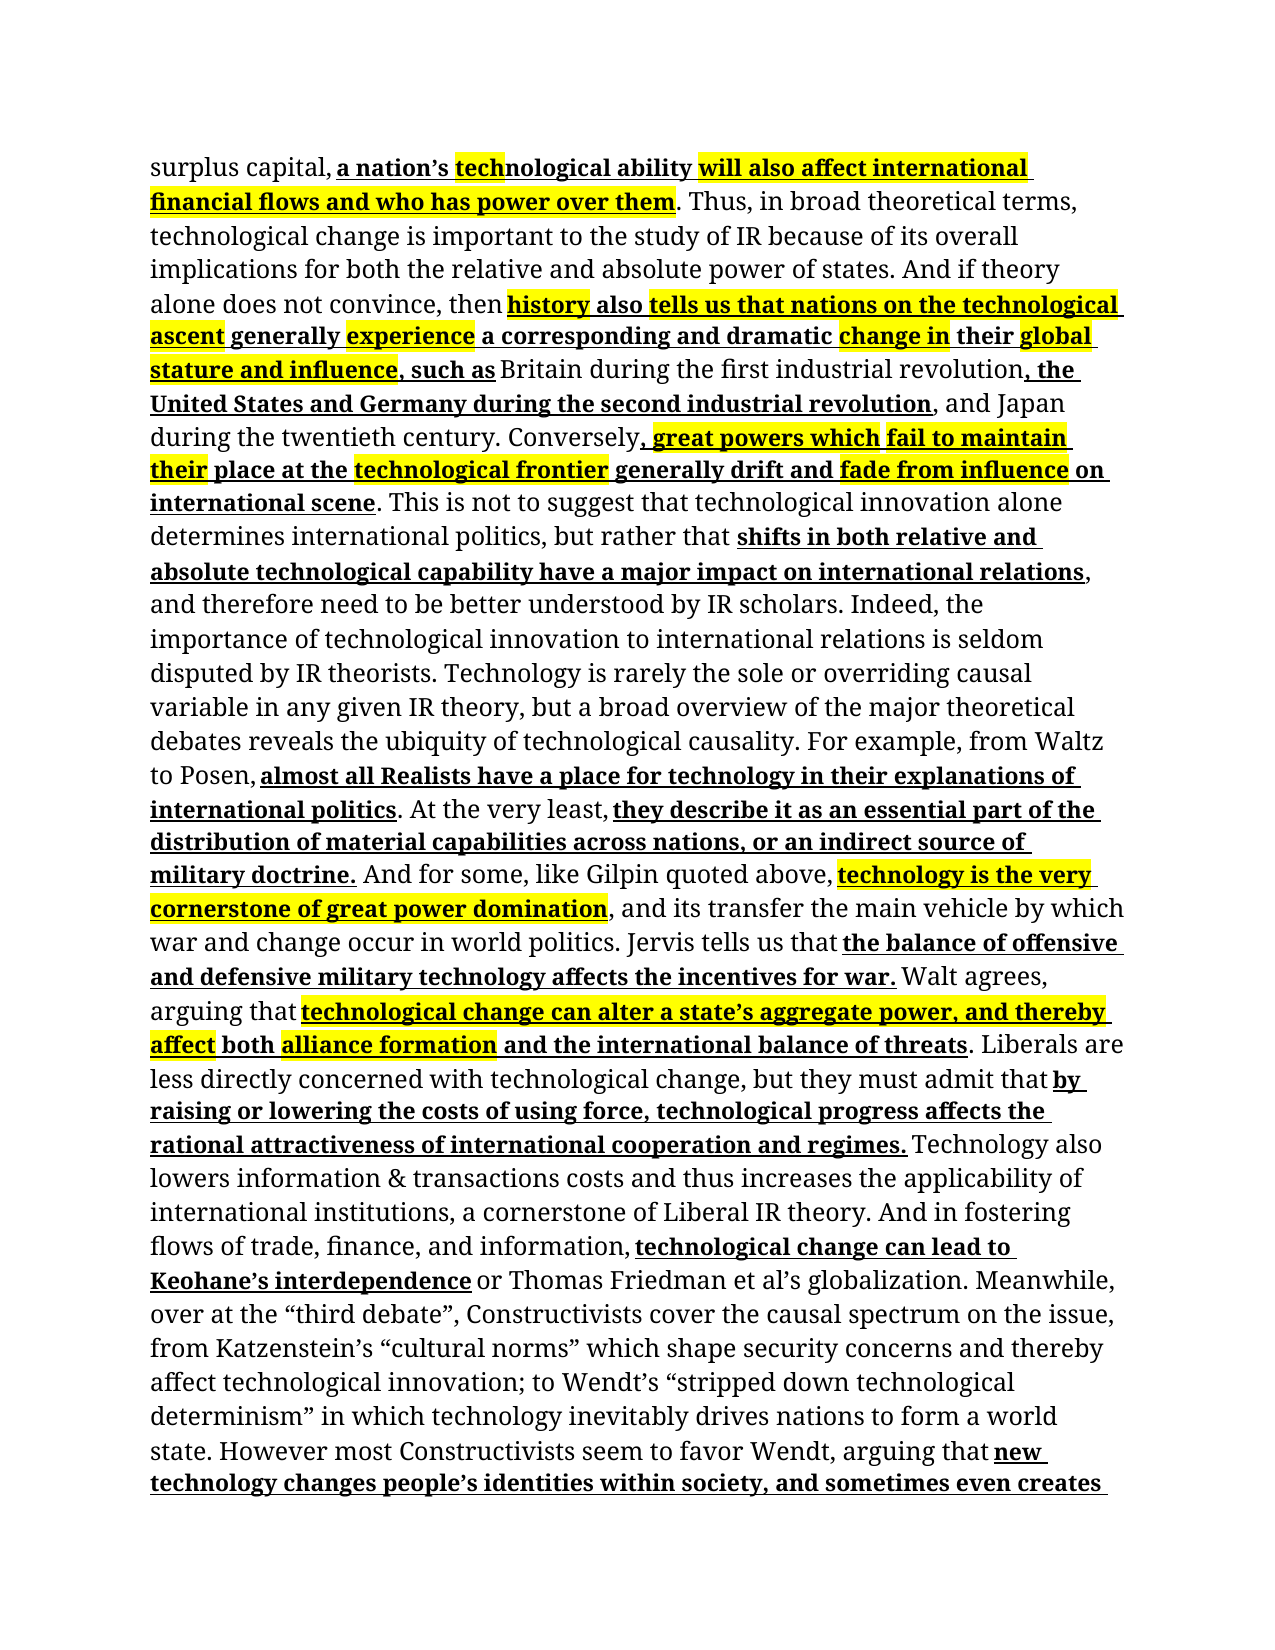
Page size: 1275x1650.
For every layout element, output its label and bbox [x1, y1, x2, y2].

text [150, 150, 1125, 1498]
